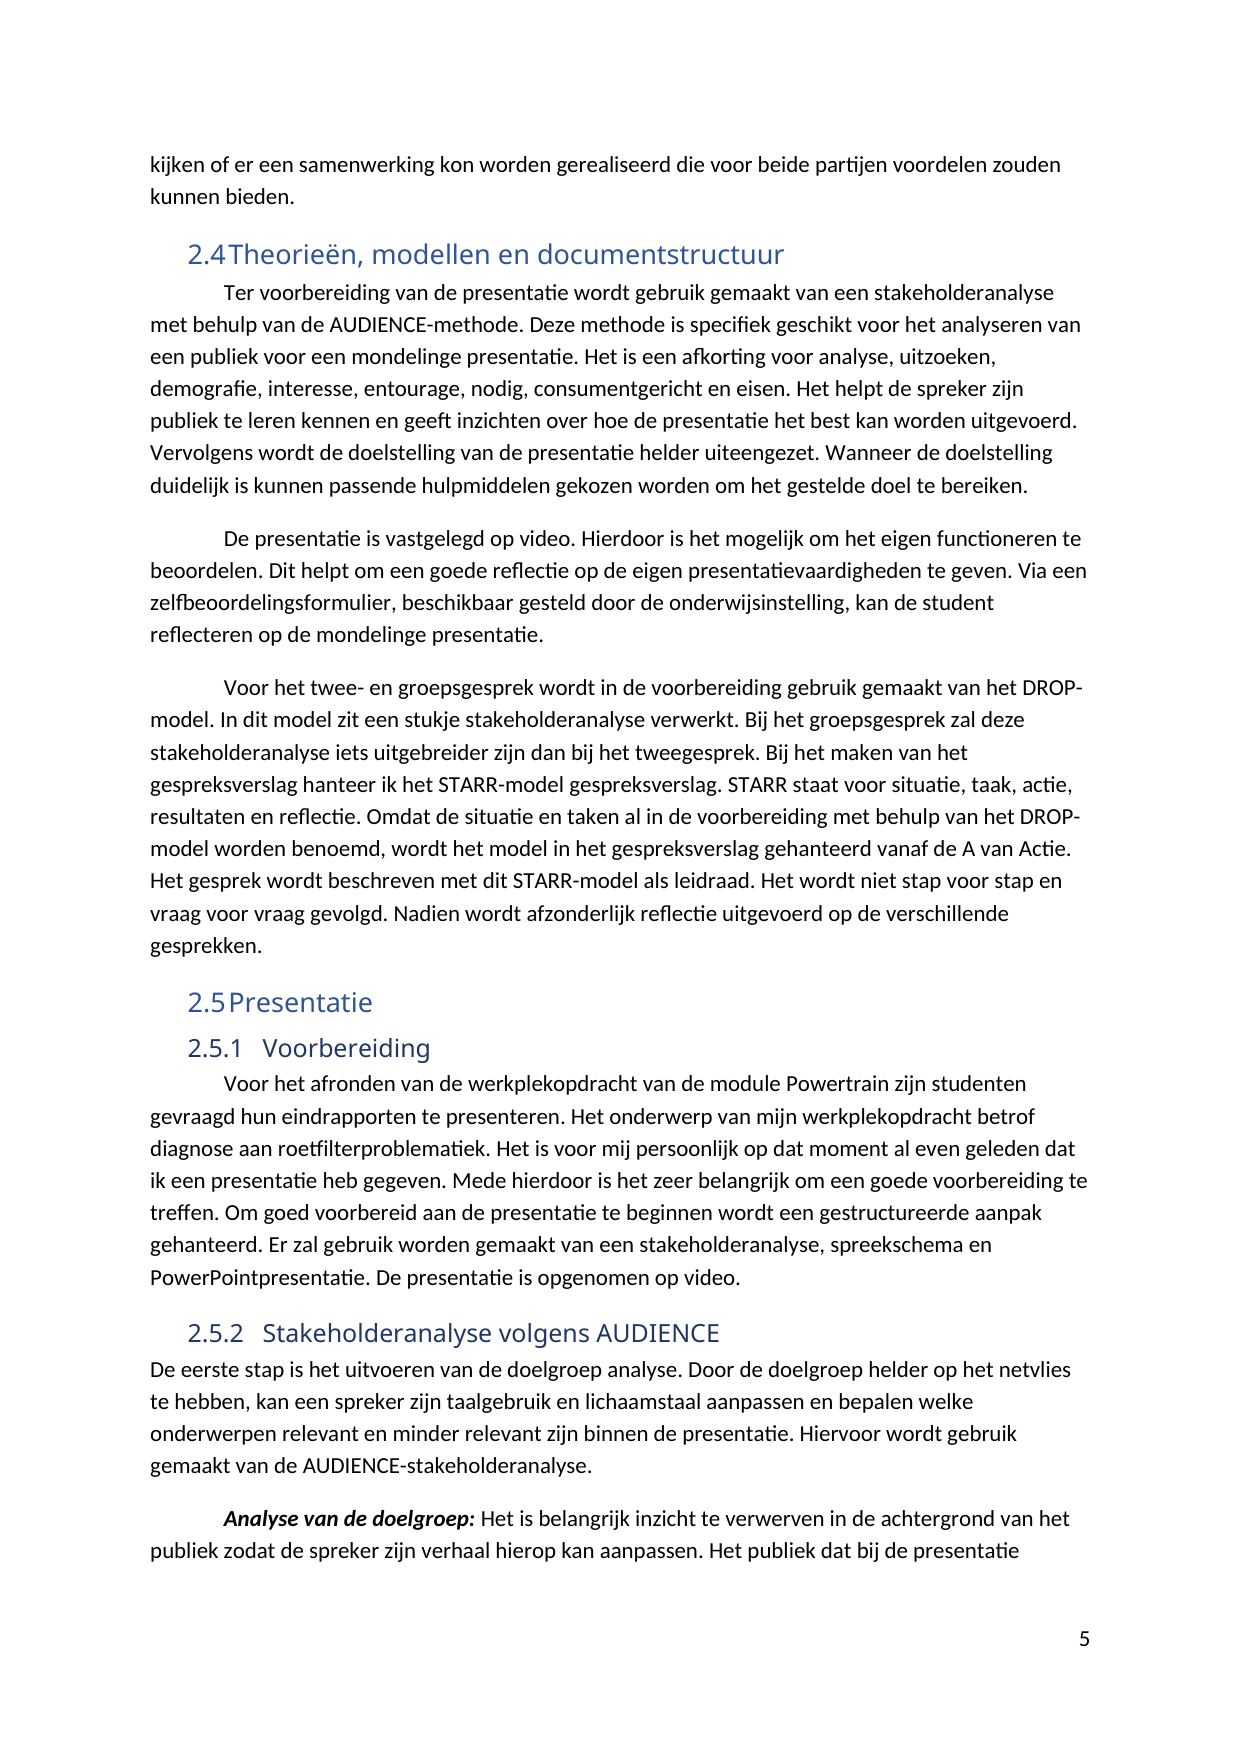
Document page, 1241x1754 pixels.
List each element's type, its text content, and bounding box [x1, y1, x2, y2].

text Ter voorbereiding van de presentatie wordt gebruik gemaakt van een stakeholderanalyse met behulp van de AUDIENCE-methode. Deze methode is specifiek geschikt voor het analyseren van een publiek voor een mondelinge presentatie. Het is een afkorting voor analyse, uitzoeken, demografie, interesse, entourage, nodig, consumentgericht en eisen. Het helpt de spreker zijn publiek te leren kennen en geeft inzichten over hoe de presentatie het best kan worden uitgevoerd. Vervolgens wordt de doelstelling van de presentatie helder uiteengezet. Wanneer de doelstelling duidelijk is kunnen passende hulpmiddelen gekozen worden om het gestelde doel te bereiken. [150, 278, 1090, 499]
text Voor het afronden van de werkplekopdracht van de module Powertrain zijn studenten gevraagd hun eindrapporten te presenteren. Het onderwerp van mijn werkplekopdracht betrof diagnose aan roetfilterproblematiek. Het is voor mij persoonlijk op dat moment al even geleden dat ik een presentatie heb gegeven. Mede hierdoor is het zeer belangrijk om een goede voorbereiding te treffen. Om goed voorbereid aan de presentatie te beginnen wordt een gestructureerde aanpak gehanteerd. Er zal gebruik worden gemaakt van een stakeholderanalyse, spreekschema en PowerPointpresentatie. De presentatie is opgenomen op video. [150, 1069, 1090, 1291]
text De presentatie is vastgelegd op video. Hierdoor is het mogelijk om het eigen functioneren te beoordelen. Dit helpt om een goede reflectie op de eigen presentatievaardigheden te geven. Via een zelfbeoordelingsformulier, beschikbaar gesteld door de onderwijsinstelling, kan de student reflecteren op de mondelinge presentatie. [150, 524, 1090, 648]
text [150, 1504, 1090, 1565]
subtitle Presentatie [187, 984, 1090, 1021]
subtitle Stakeholderanalyse volgens AUDIENCE [187, 1316, 1090, 1350]
text De eerste stap is het uitvoeren van de doelgroep analyse. Door de doelgroep helder op het netvlies te hebben, kan een spreker zijn taalgebruik en lichaamstaal aanpassen en bepalen welke onderwerpen relevant en minder relevant zijn binnen de presentatie. Hiervoor wordt gebruik gemaakt van de AUDIENCE-stakeholderanalyse. [150, 1355, 1090, 1479]
subtitle Voorbereiding [187, 1030, 1090, 1064]
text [150, 150, 1090, 210]
text Voor het twee- en groepsgesprek wordt in de voorbereiding gebruik gemaakt van het DROP-model. In dit model zit een stukje stakeholderanalyse verwerkt. Bij het groepsgesprek zal deze stakeholderanalyse iets uitgebreider zijn dan bij het tweegesprek. Bij het maken van het gespreksverslag hanteer ik het STARR-model gespreksverslag. STARR staat voor situatie, taak, actie, resultaten en reflectie. Omdat de situatie en taken al in de voorbereiding met behulp van het DROP-model worden benoemd, wordt het model in het gespreksverslag gehanteerd vanaf de A van Actie. Het gesprek wordt beschreven met dit STARR-model als leidraad. Het wordt niet stap voor stap en vraag voor vraag gevolgd. Nadien wordt afzonderlijk reflectie uitgevoerd op de verschillende gesprekken. [150, 673, 1090, 959]
subtitle Theorieën, modellen en documentstructuur [187, 235, 1090, 272]
